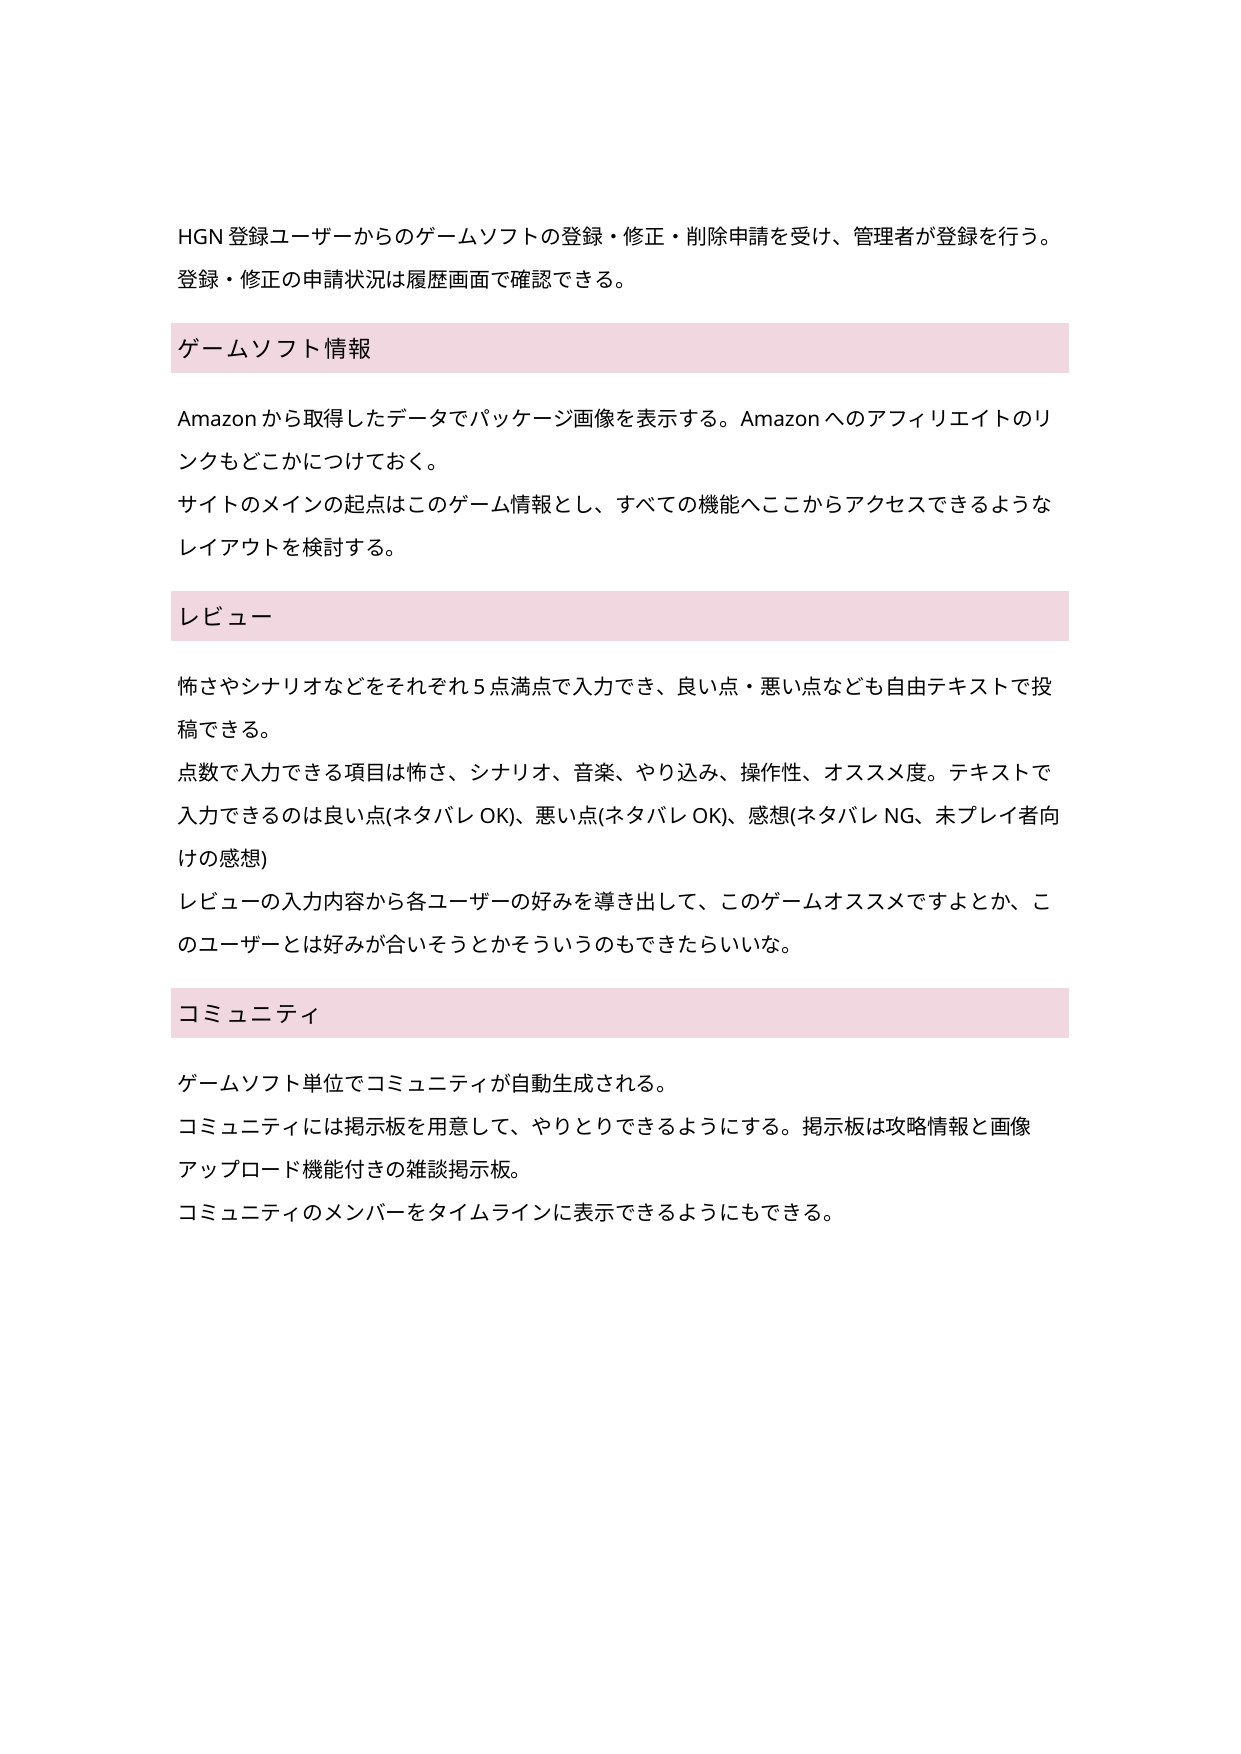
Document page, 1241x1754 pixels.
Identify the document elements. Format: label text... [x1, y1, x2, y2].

text HGN登録ユーザーからのゲームソフトの登録・修正・削除申請を受け、管理者が登録を行う。 登録・修正の申請状況は履歴画面で確認できる。 [177, 217, 1063, 297]
subtitle ゲームソフト情報 [177, 329, 1063, 366]
subtitle コミュニティ [177, 994, 1063, 1032]
subtitle レビュー [177, 597, 1063, 634]
text Amazonから取得したデータでパッケージ画像を表示する。Amazonへのアフィリエイトのリンクもどこかにつけておく。 サイトのメインの起点はこのゲーム情報とし、すべての機能へここからアクセスできるようなレイアウトを検討する。 [177, 398, 1063, 565]
text 怖さやシナリオなどをそれぞれ5点満点で入力でき、良い点・悪い点なども自由テキストで投稿できる。 点数で入力できる項目は怖さ、シナリオ、音楽、やり込み、操作性、オススメ度。テキストで入力できるのは良い点(ネタバレOK)、悪い点(ネタバレOK)、感想(ネタバレNG、未プレイ者向けの感想) レビューの入力内容から各ユーザーの好みを導き出して、このゲームオススメですよとか、このユーザーとは好みが合いそうとかそういうのもできたらいいな。 [177, 666, 1063, 963]
text ゲームソフト単位でコミュニティが自動生成される。 コミュニティには掲示板を用意して、やりとりできるようにする。掲示板は攻略情報と画像アップロード機能付きの雑談掲示板。 コミュニティのメンバーをタイムラインに表示できるようにもできる。 [177, 1064, 1063, 1231]
